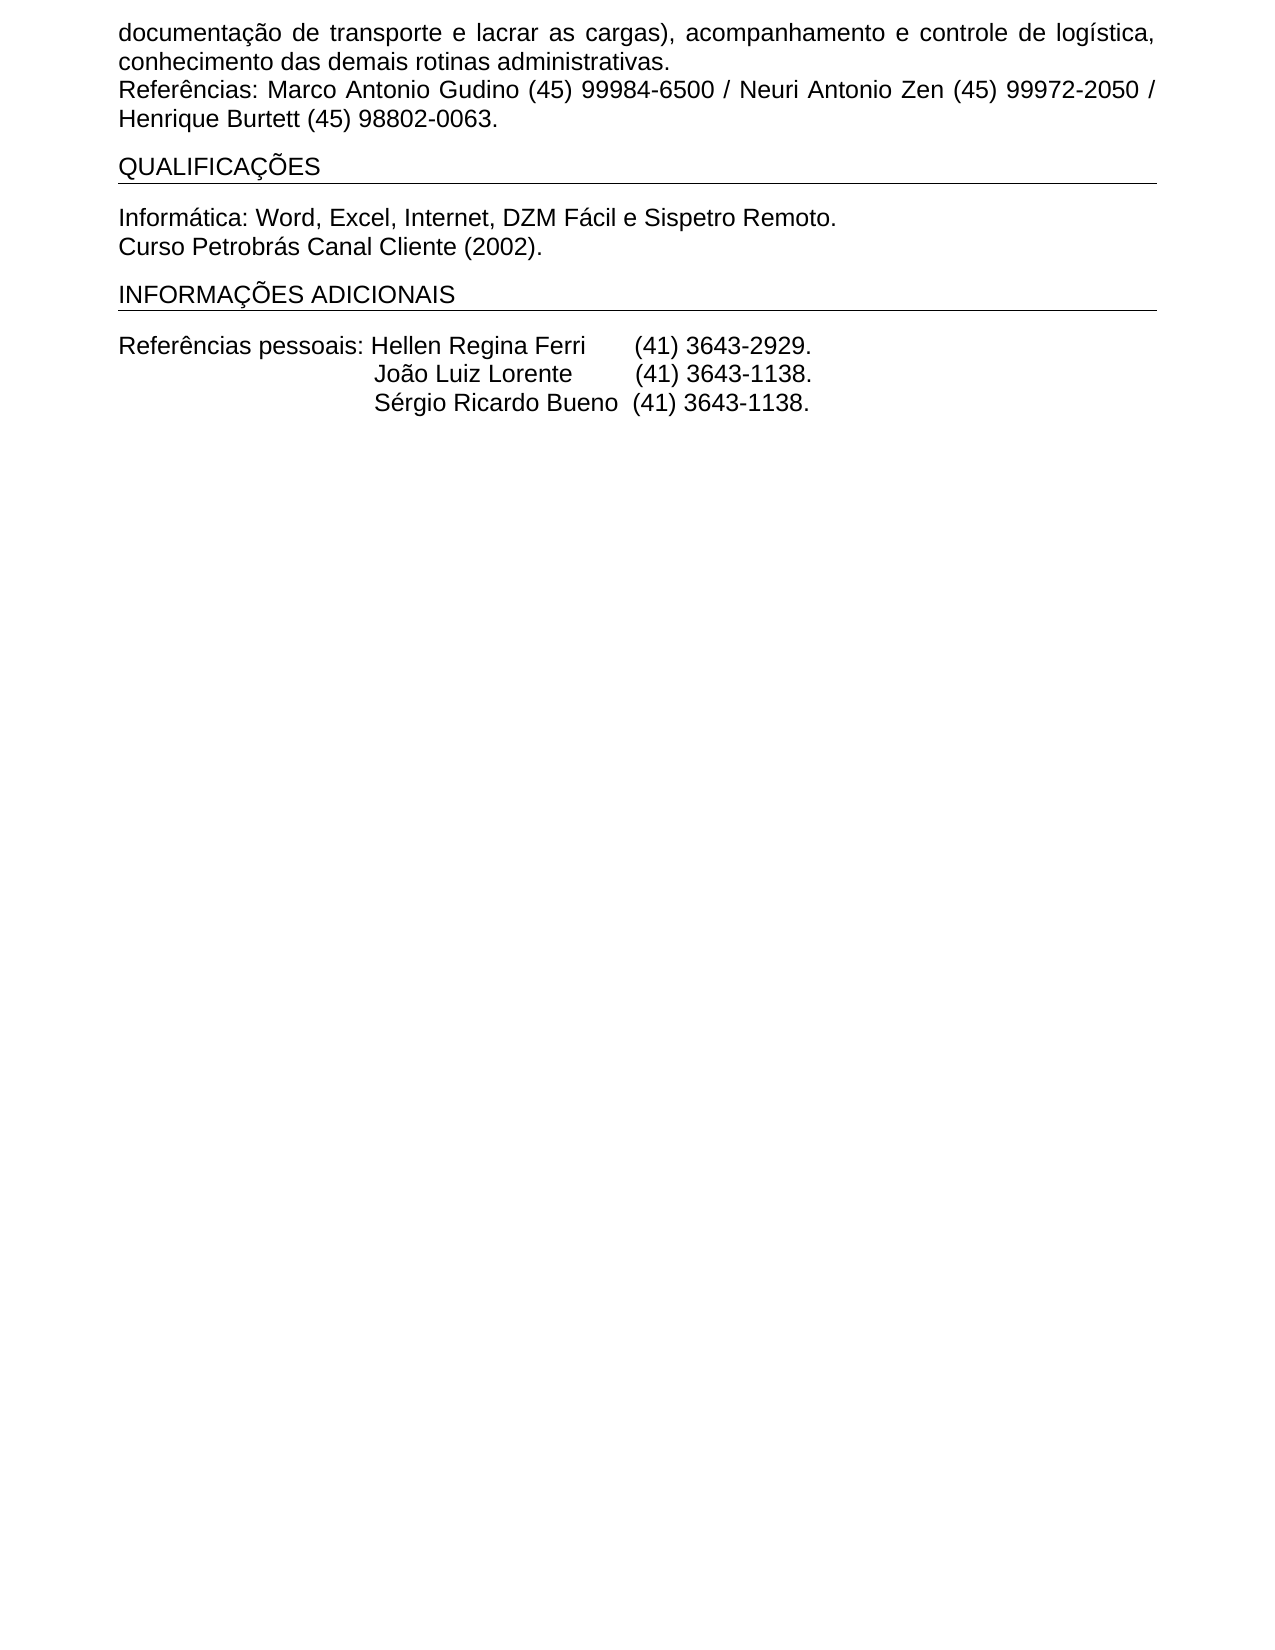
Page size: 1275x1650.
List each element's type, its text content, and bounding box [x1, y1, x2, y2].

text João Luiz Lorente (41) 3643-1138. [266, 359, 1157, 388]
text Curso Petrobrás Canal Cliente (2002). [118, 232, 1157, 260]
text QUALIFICAÇÕES [118, 152, 1157, 183]
text INFORMAÇÕES ADICIONAIS [118, 279, 1157, 310]
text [118, 18, 1157, 75]
text Referências: Marco Antonio Gudino (45) 99984-6500 / Neuri Antonio Zen (45) 99972-2050 / Henrique Burtett (45) 98802-0063. [118, 75, 1157, 133]
text Informática: Word, Excel, Internet, DZM Fácil e Sispetro Remoto. [118, 203, 1157, 232]
text Sérgio Ricardo Bueno (41) 3643-1138. [266, 388, 1157, 417]
text Referências pessoais: Hellen Regina Ferri (41) 3643-2929. [118, 331, 1157, 359]
